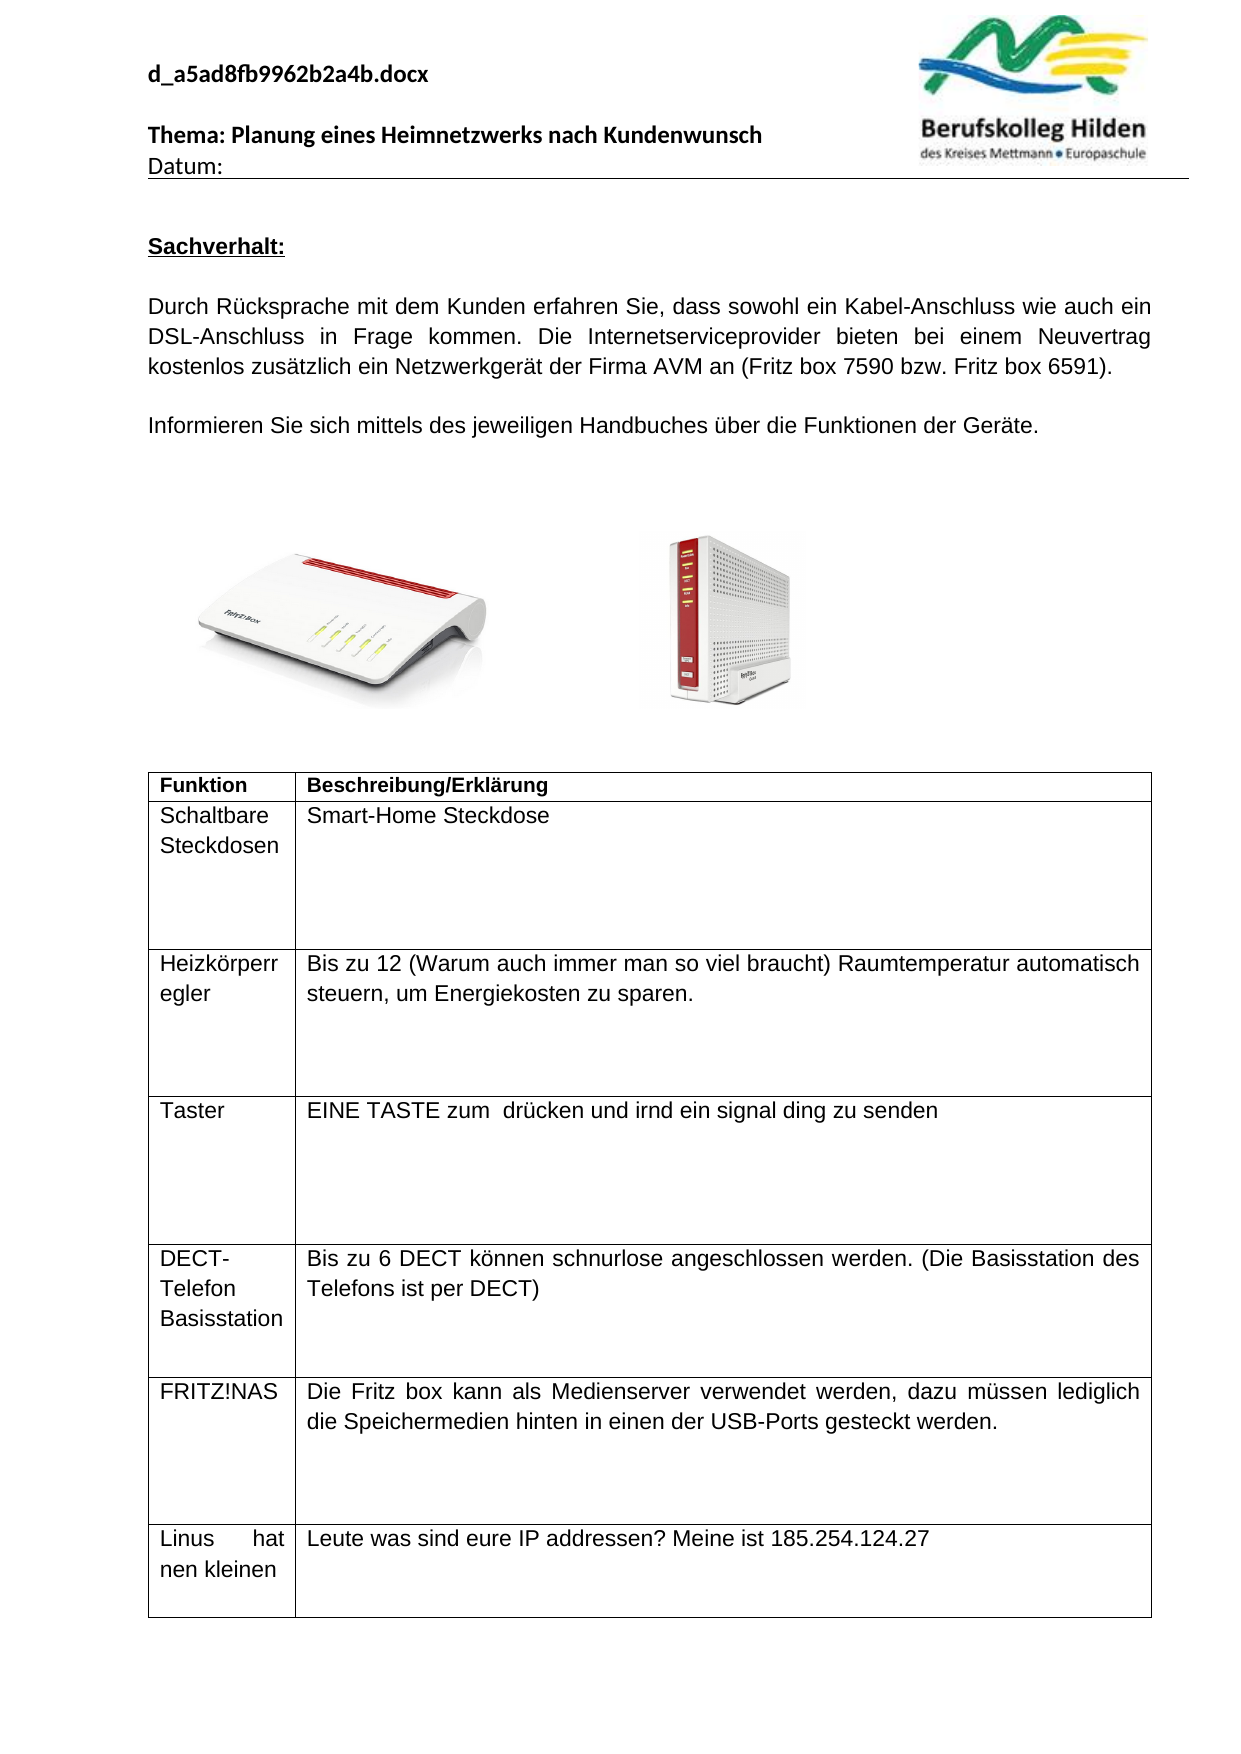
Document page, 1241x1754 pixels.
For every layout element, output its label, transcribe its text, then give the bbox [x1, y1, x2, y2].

table_cell FRITZ!NAS [149, 1378, 295, 1524]
table_cell Bis zu 12 (Warum auch immer man so viel braucht) Raumtemperatur automatisch steuern, um Energiekosten zu sparen. [296, 950, 1151, 1096]
table_header Funktion [149, 773, 295, 801]
text Informieren Sie sich mittels des jeweiligen Handbuches über die Funktionen der Geräte. [148, 412, 1152, 439]
table_cell Smart-Home Steckdose [296, 802, 1151, 948]
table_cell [296, 1525, 1151, 1617]
table_header Beschreibung/Erklärung [296, 773, 1151, 801]
table_cell Die Fritz box kann als Medienserver verwendet werden, dazu müssen lediglich die Speichermedien hinten in einen der USB-Ports gesteckt werden. [296, 1378, 1151, 1524]
table_cell Schaltbare Steckdosen [149, 802, 295, 948]
text Sachverhalt: [148, 233, 1152, 259]
table_cell EINE TASTE zum drücken und irnd ein signal ding zu senden [296, 1097, 1151, 1244]
table_cell Heizkörperregler [149, 950, 295, 1096]
table_cell DECT-Telefon Basisstation [149, 1245, 295, 1377]
text Durch Rücksprache mit dem Kunden erfahren Sie, dass sowohl ein Kabel-Anschluss wie auch ein DSL-Anschluss in Frage kommen. Die Internetserviceprovider bieten bei einem Neuvertrag kostenlos zusätzlich ein Netzwerkgerät der Firma AVM an (Fritz box 7590 bzw. Fritz box 6591). [148, 293, 1152, 379]
picture [918, 15, 1149, 166]
table_cell Taster [149, 1097, 295, 1244]
table_cell Bis zu 6 DECT können schnurlose angeschlossen werden. (Die Basisstation des Telefons ist per DECT) [296, 1245, 1151, 1377]
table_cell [149, 1525, 295, 1617]
